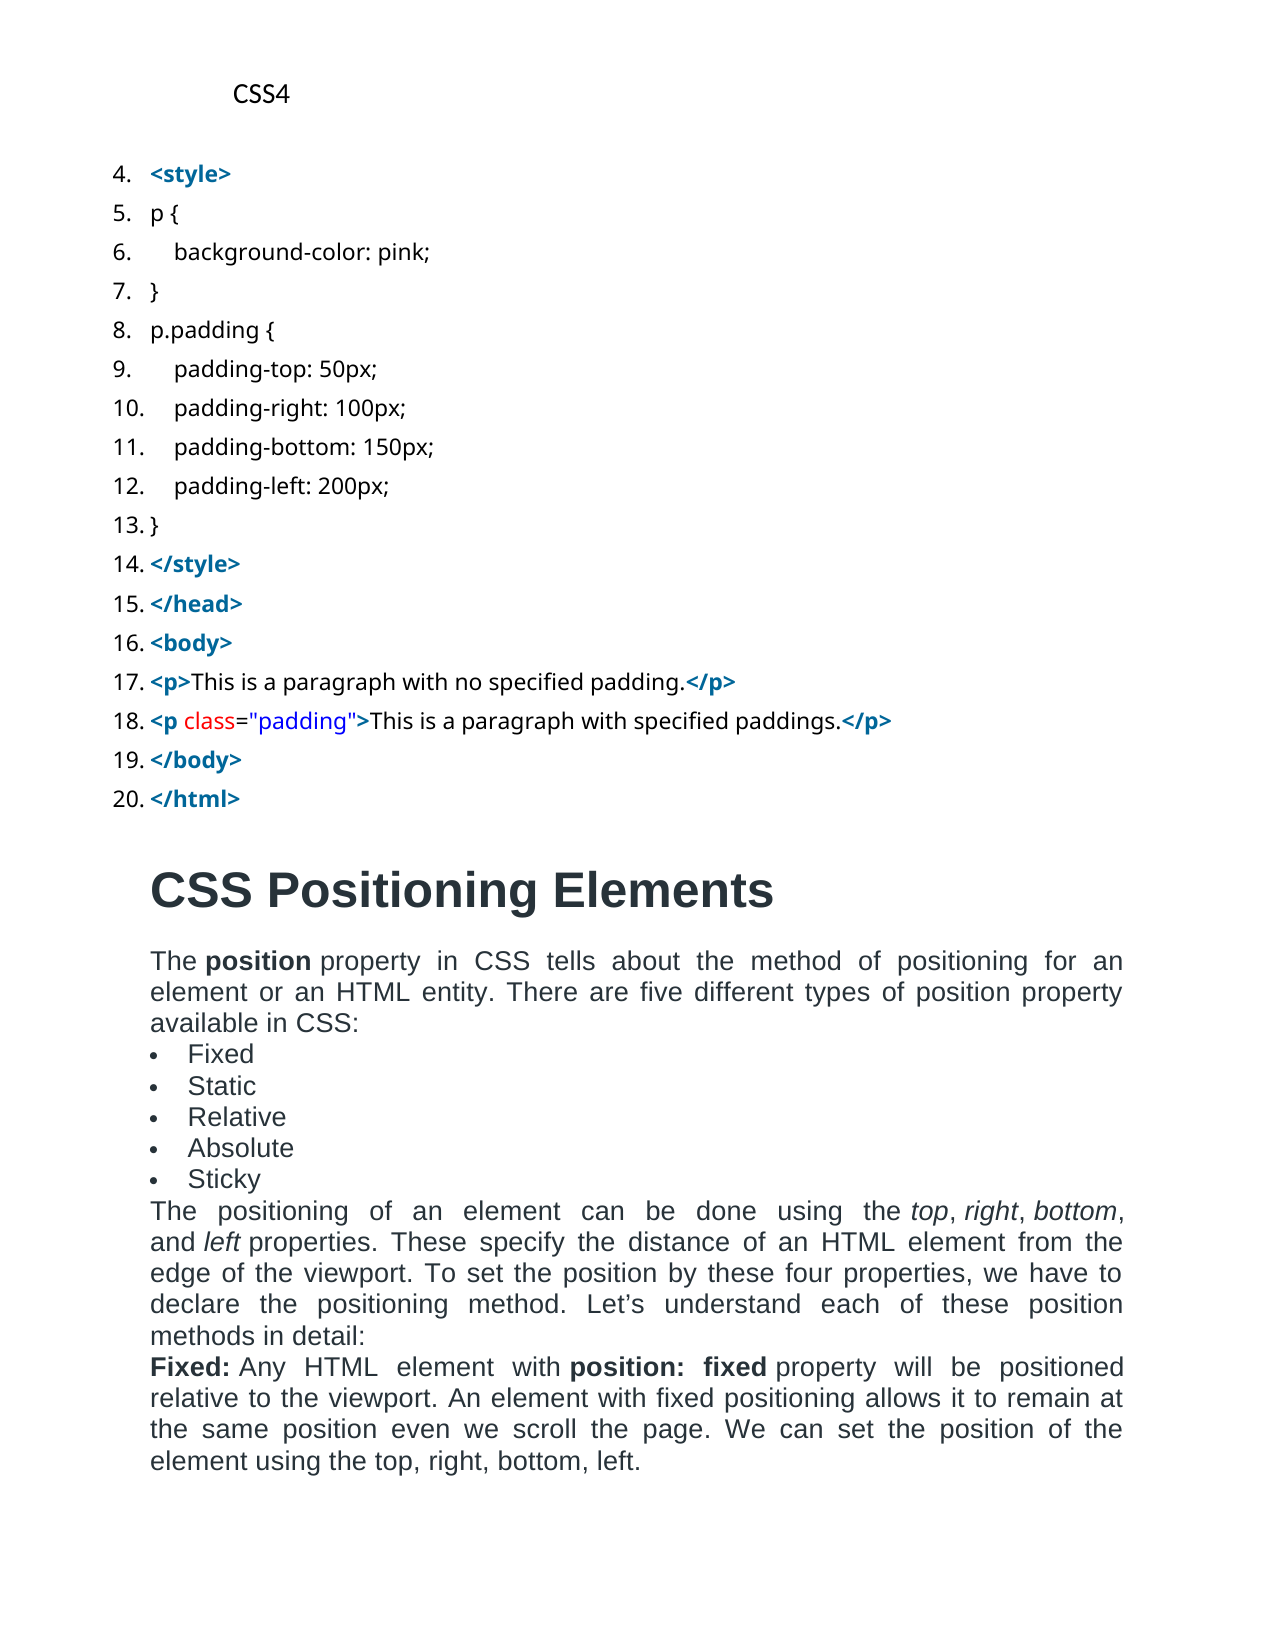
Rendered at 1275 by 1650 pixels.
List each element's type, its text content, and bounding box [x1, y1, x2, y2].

list } [112, 502, 1125, 541]
text The position property in CSS tells about the method of positioning for an element or an HTML entity. There are five different types of position property available in CSS: [150, 945, 1125, 1038]
list </html> [112, 775, 1125, 814]
text The positioning of an element can be done using the top, right, bottom, and left properties. These specify the distance of an HTML element from the edge of the viewport. To set the position by these four properties, we have to declare the positioning method. Let’s understand each of these position methods in detail: [150, 1195, 1125, 1351]
list padding-top: 50px; [112, 345, 1125, 384]
list p.padding { [112, 306, 1125, 345]
list p { [112, 189, 1125, 228]
list <body> [112, 619, 1125, 658]
list Sticky [150, 1163, 1125, 1195]
list Fixed [150, 1038, 1125, 1070]
list background-color: pink; [112, 228, 1125, 267]
list </head> [112, 580, 1125, 619]
list <style> [112, 150, 1125, 189]
list <p class="padding">This is a paragraph with specified paddings.</p> [112, 697, 1125, 736]
subtitle CSS Positioning Elements [150, 861, 1125, 918]
list <p>This is a paragraph with no specified padding.</p> [112, 658, 1125, 697]
list </style> [112, 541, 1125, 580]
list Static [150, 1070, 1125, 1101]
list padding-left: 200px; [112, 462, 1125, 502]
list } [112, 267, 1125, 306]
list padding-right: 100px; [112, 384, 1125, 423]
list </body> [112, 736, 1125, 775]
text Fixed: Any HTML element with position: fixed property will be positioned relative to the viewport. An element with fixed positioning allows it to remain at the same position even we scroll the page. We can set the position of the element using the top, right, bottom, left. [150, 1351, 1125, 1476]
list padding-bottom: 150px; [112, 423, 1125, 462]
list Relative [150, 1101, 1125, 1132]
list Absolute [150, 1132, 1125, 1163]
